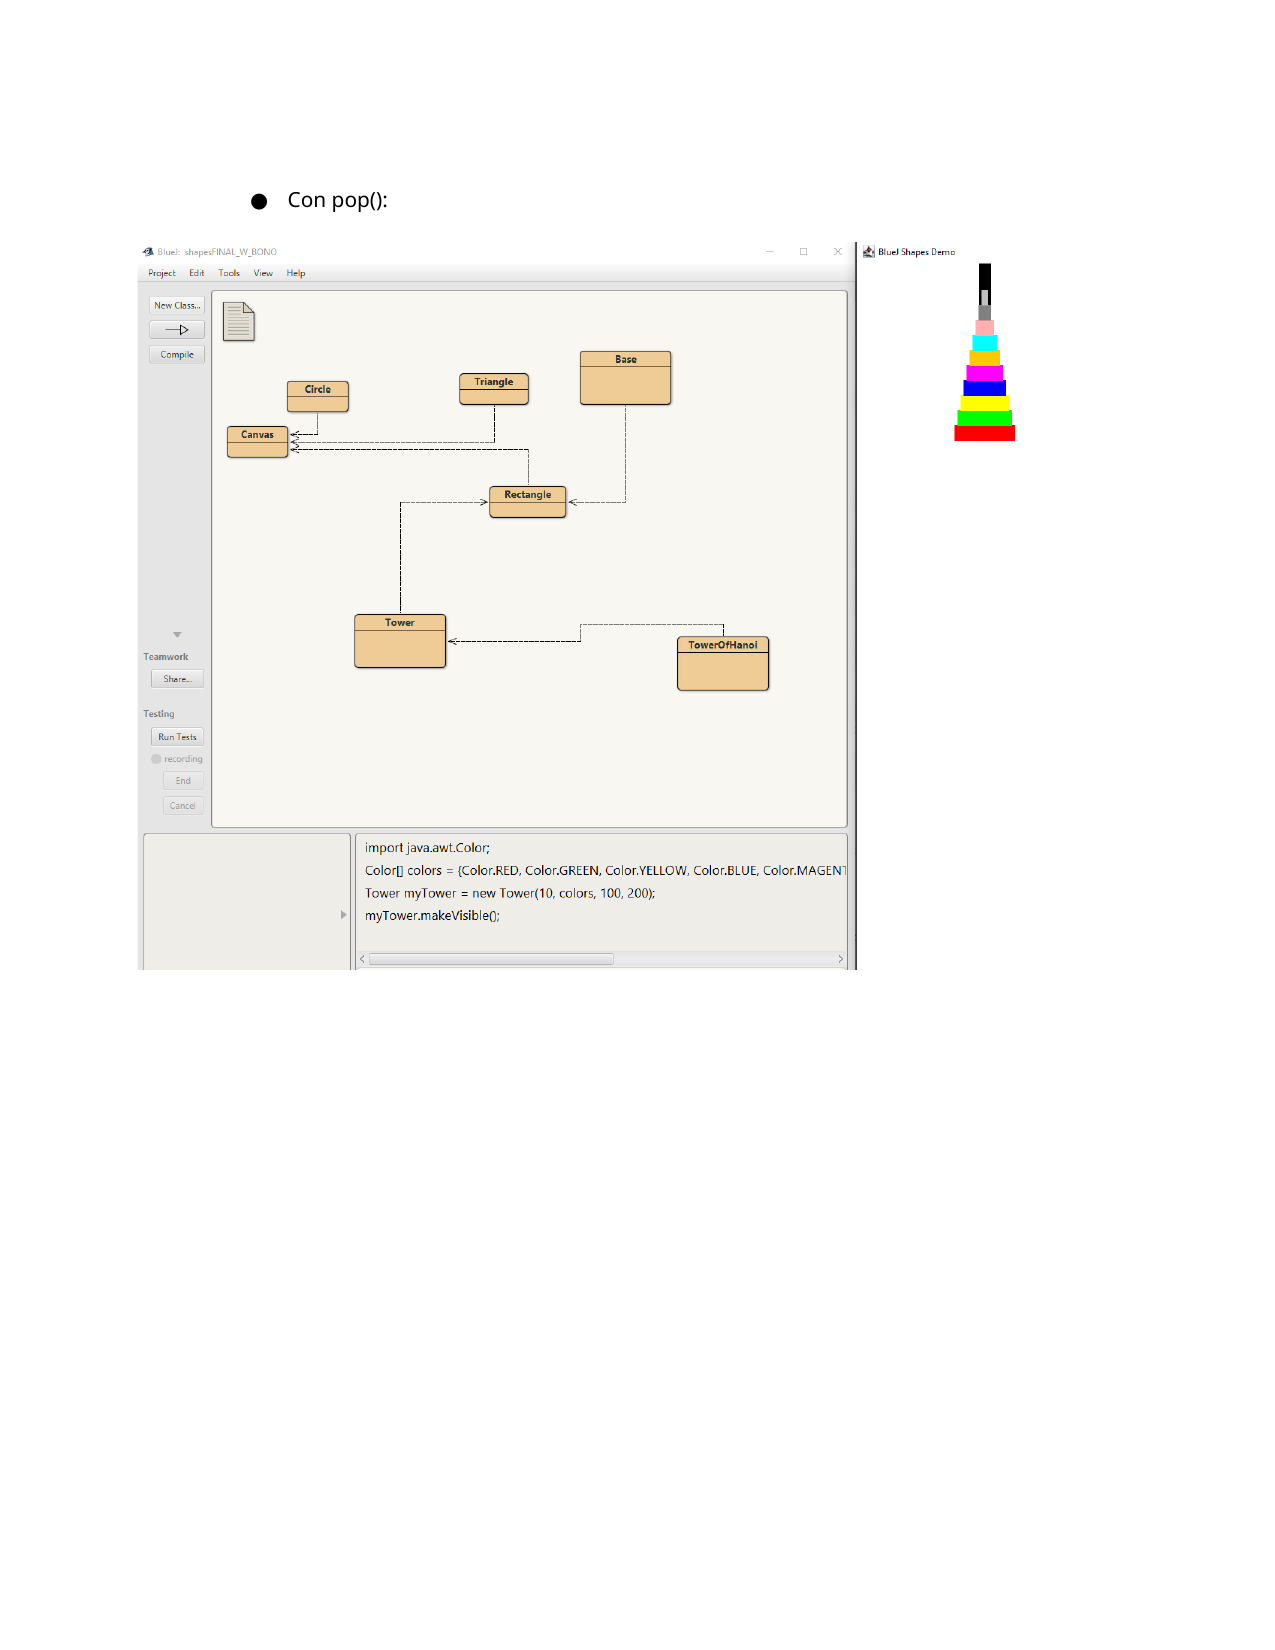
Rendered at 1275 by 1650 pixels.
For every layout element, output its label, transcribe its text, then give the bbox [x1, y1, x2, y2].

picture [137, 242, 1144, 970]
list Con pop(): [250, 185, 1144, 213]
